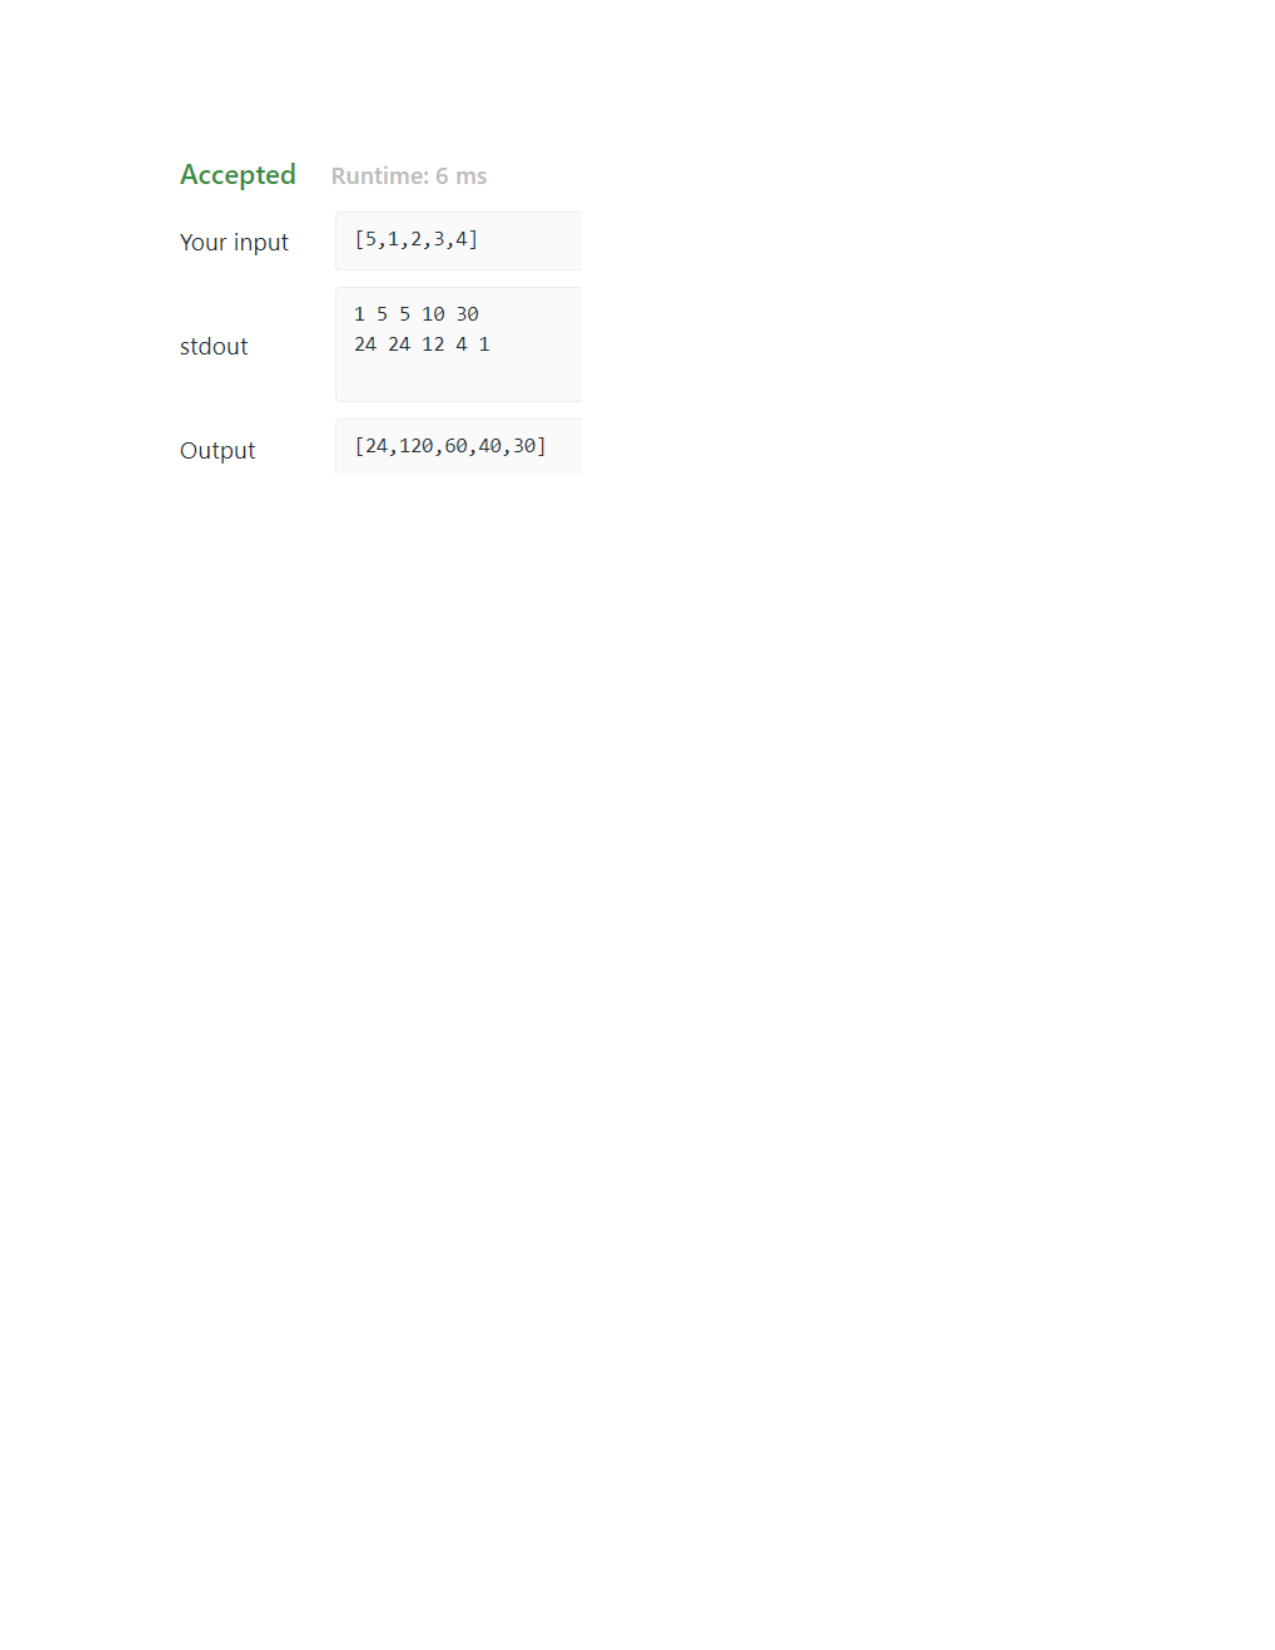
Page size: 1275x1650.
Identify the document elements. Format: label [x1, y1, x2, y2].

picture [150, 150, 582, 475]
